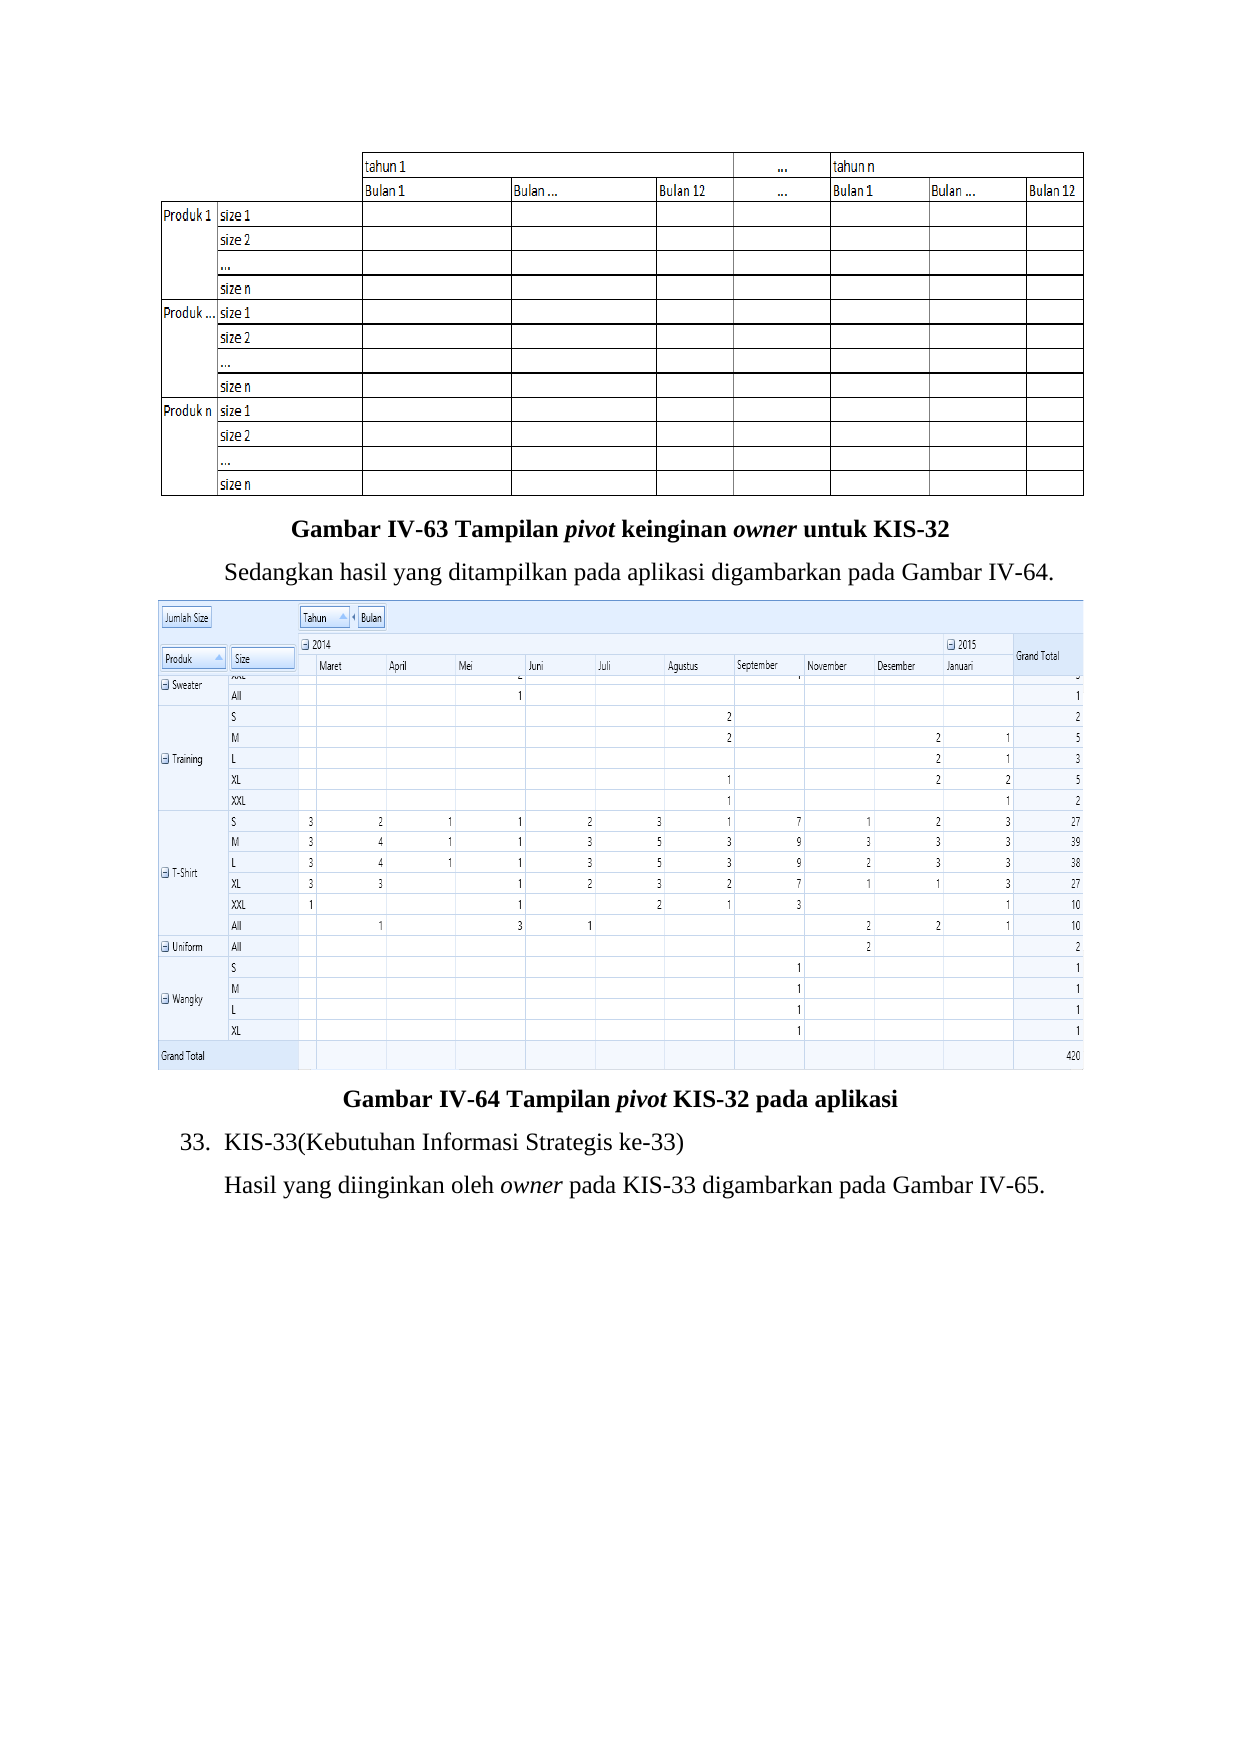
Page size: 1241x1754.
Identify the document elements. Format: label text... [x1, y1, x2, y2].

list Hasil yang diinginkan oleh owner pada KIS-33 digambarkan pada Gambar IV-65. [179, 1170, 1090, 1199]
picture [155, 150, 1086, 500]
text Gambar IV-64 Tampilan pivot KIS-32 pada aplikasi [150, 1084, 1090, 1112]
picture [156, 600, 1084, 1070]
list KIS-33(Kebutuhan Informasi Strategis ke-33) [179, 1127, 1090, 1156]
list Sedangkan hasil yang ditampilkan pada aplikasi digambarkan pada Gambar IV-64. [179, 557, 1090, 586]
text Gambar IV-63 Tampilan pivot keinginan owner untuk KIS-32 [150, 514, 1090, 543]
